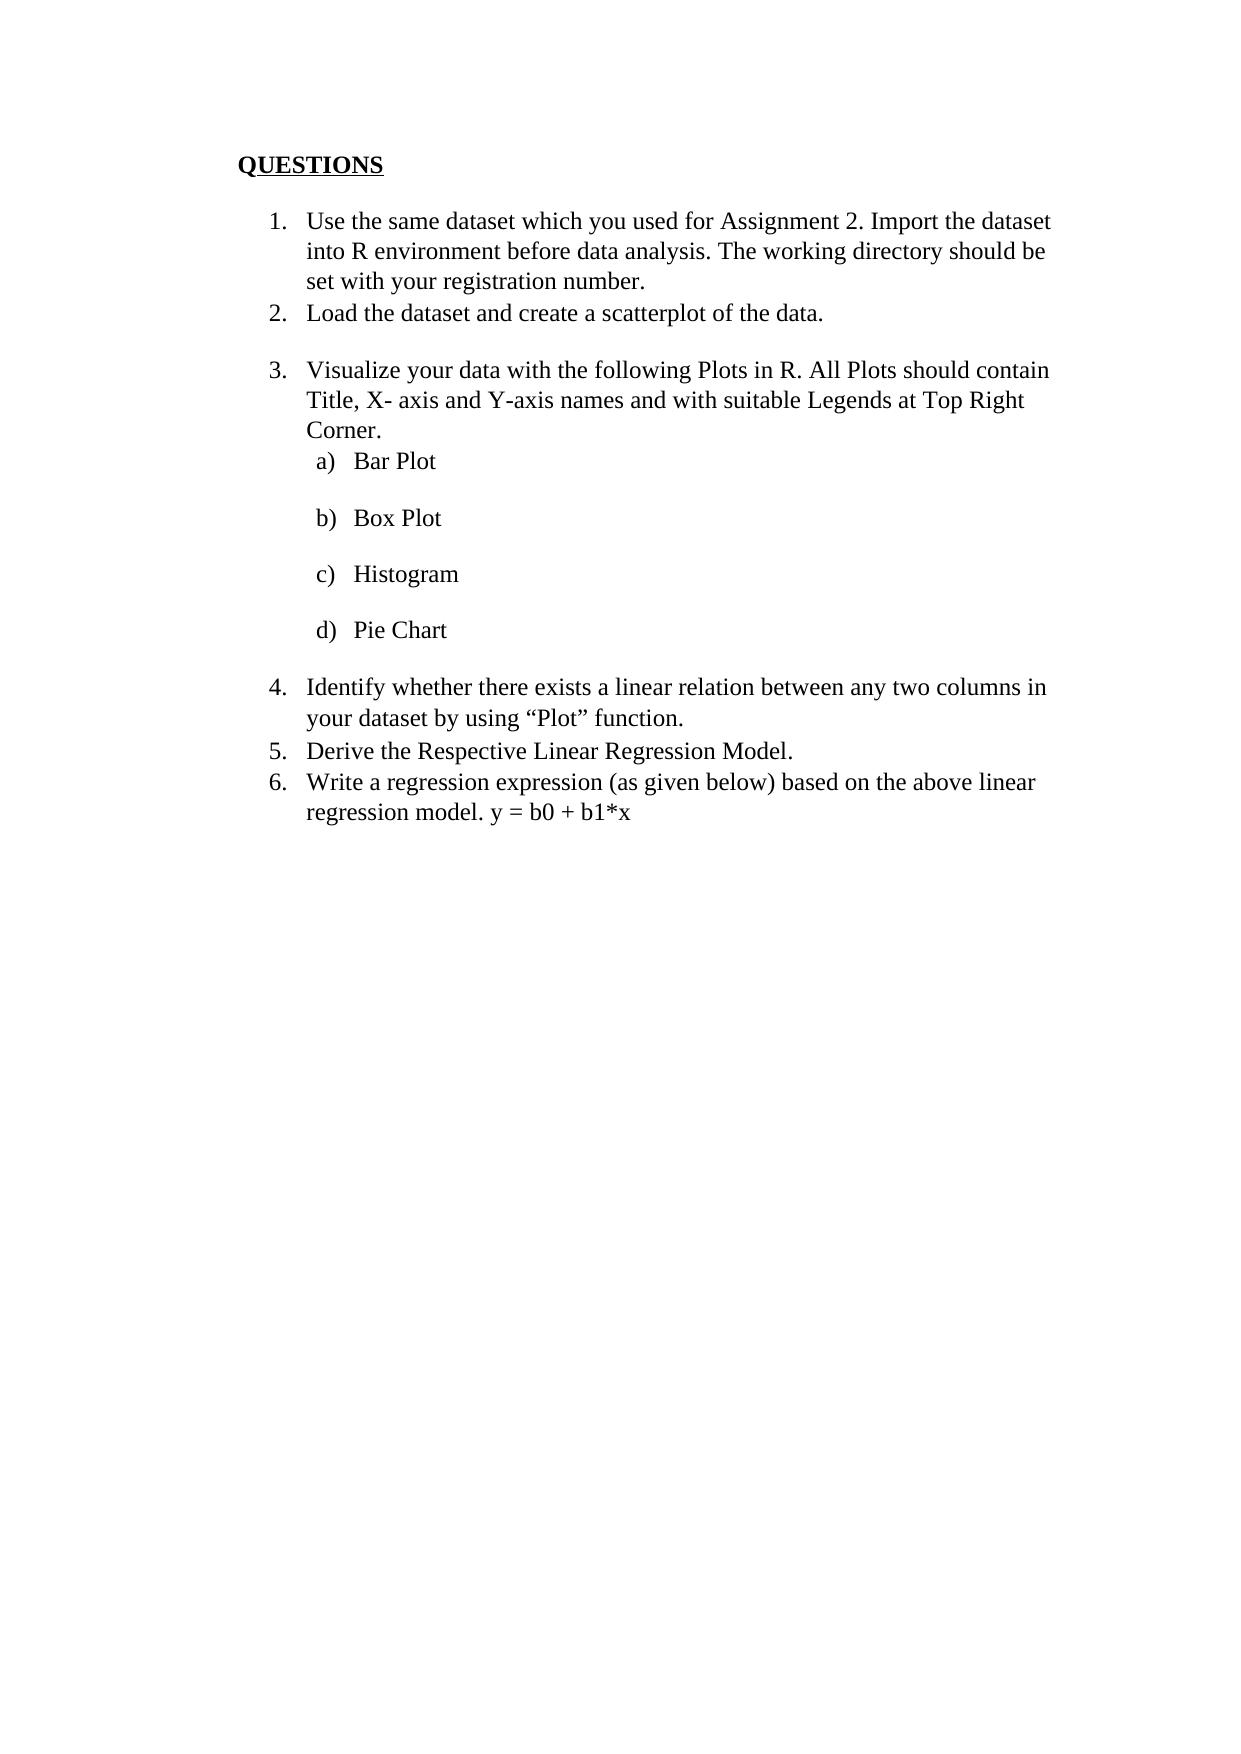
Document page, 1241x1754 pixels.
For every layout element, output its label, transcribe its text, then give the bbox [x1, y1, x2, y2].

list Identify whether there exists a linear relation between any two columns in your dataset by using “Plot” function. [269, 672, 1079, 731]
list Write a regression expression (as given below) based on the above linear regression model. y = b0 + b1*x [269, 767, 1079, 826]
list Derive the Respective Linear Regression Model. [269, 736, 1079, 765]
list Use the same dataset which you used for Assignment 2. Import the dataset into R environment before data analysis. The working directory should be set with your registration number. [269, 206, 1079, 295]
list Pie Chart [316, 616, 1090, 644]
list Histogram [316, 559, 1090, 587]
list Box Plot [316, 503, 1090, 532]
list Visualize your data with the following Plots in R. All Plots should contain Title, X- axis and Y-axis names and with suitable Legends at Top Right Corner. [269, 355, 1079, 444]
subtitle QUESTIONS [231, 150, 1090, 179]
list Bar Plot [316, 446, 1090, 475]
list Load the dataset and create a scatterplot of the data. [269, 298, 1079, 327]
